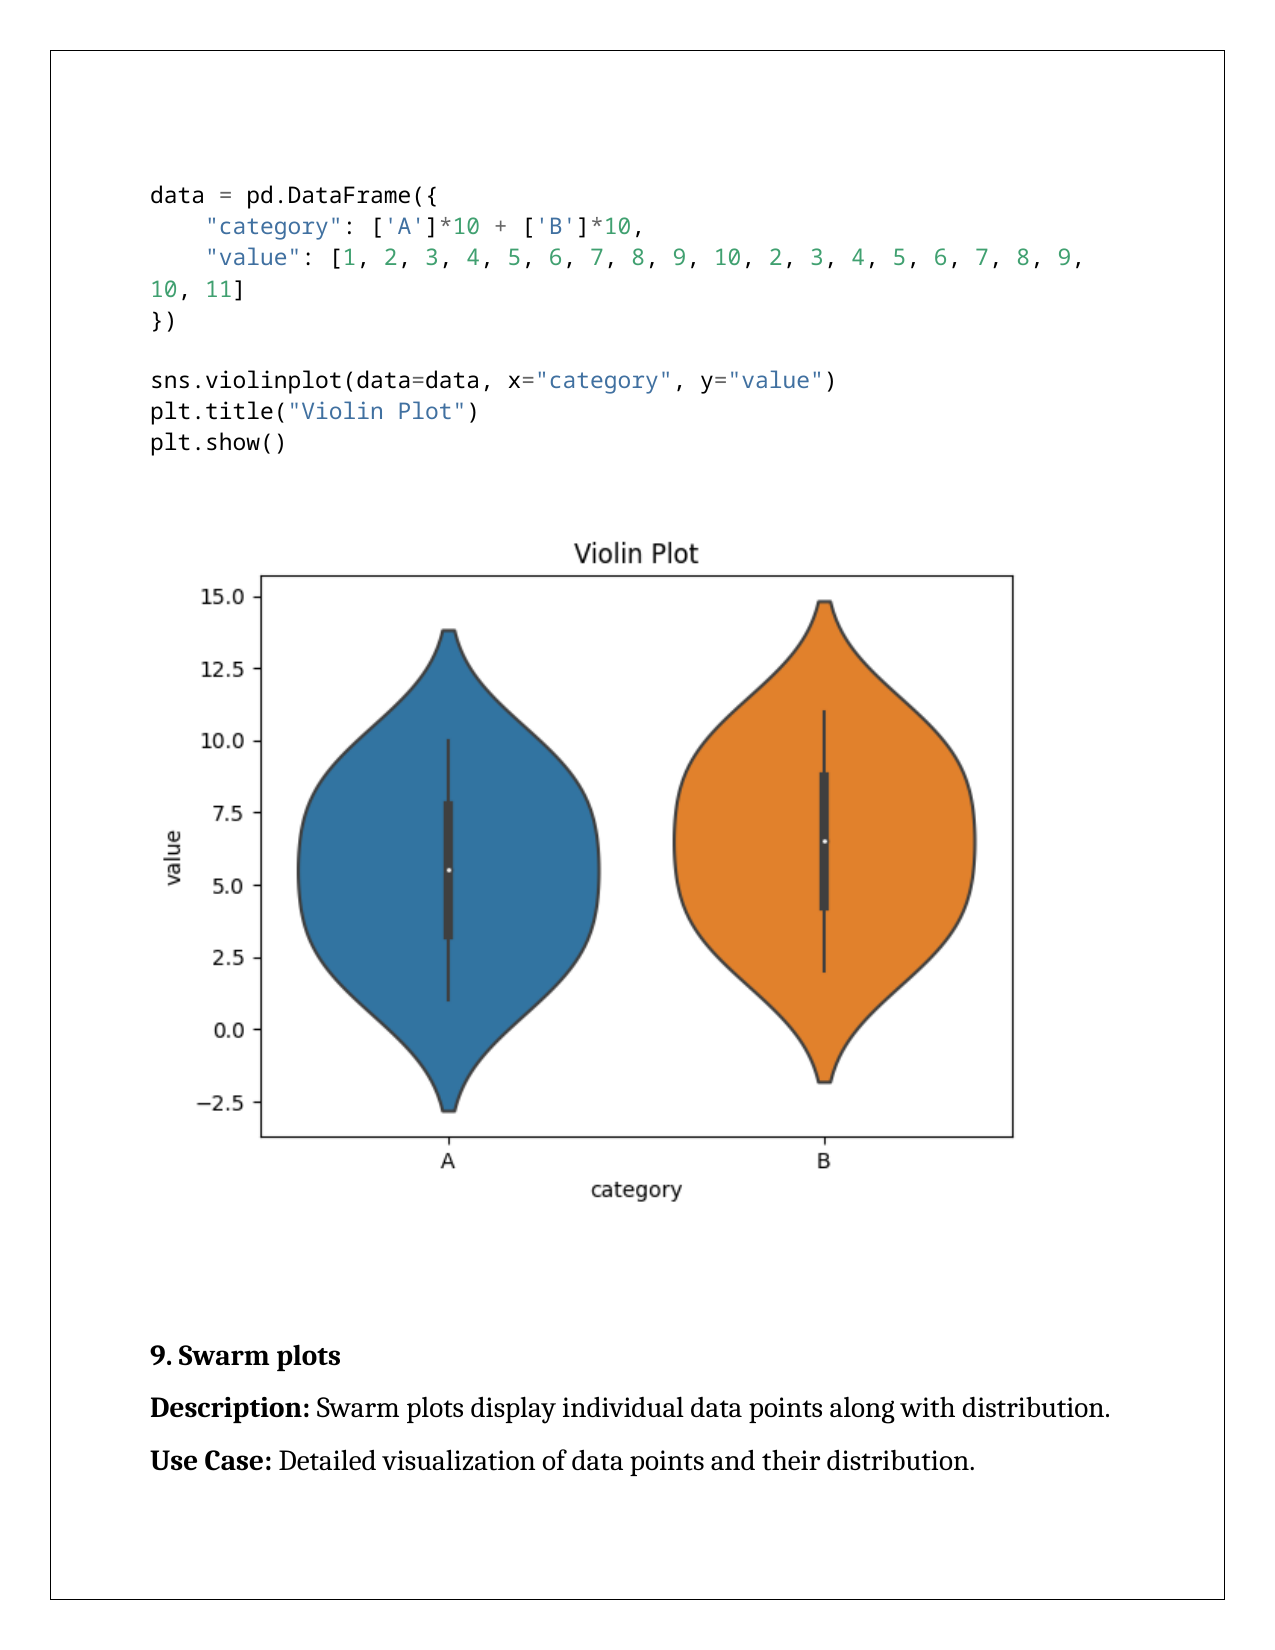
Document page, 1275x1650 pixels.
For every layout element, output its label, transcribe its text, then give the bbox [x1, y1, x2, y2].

text 9. Swarm plots [150, 1339, 1125, 1373]
text Description: Swarm plots display individual data points along with distribution. [150, 1392, 1125, 1425]
picture [150, 527, 1025, 1217]
text Use Case: Detailed visualization of data points and their distribution. [150, 1444, 1125, 1477]
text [150, 150, 1125, 457]
